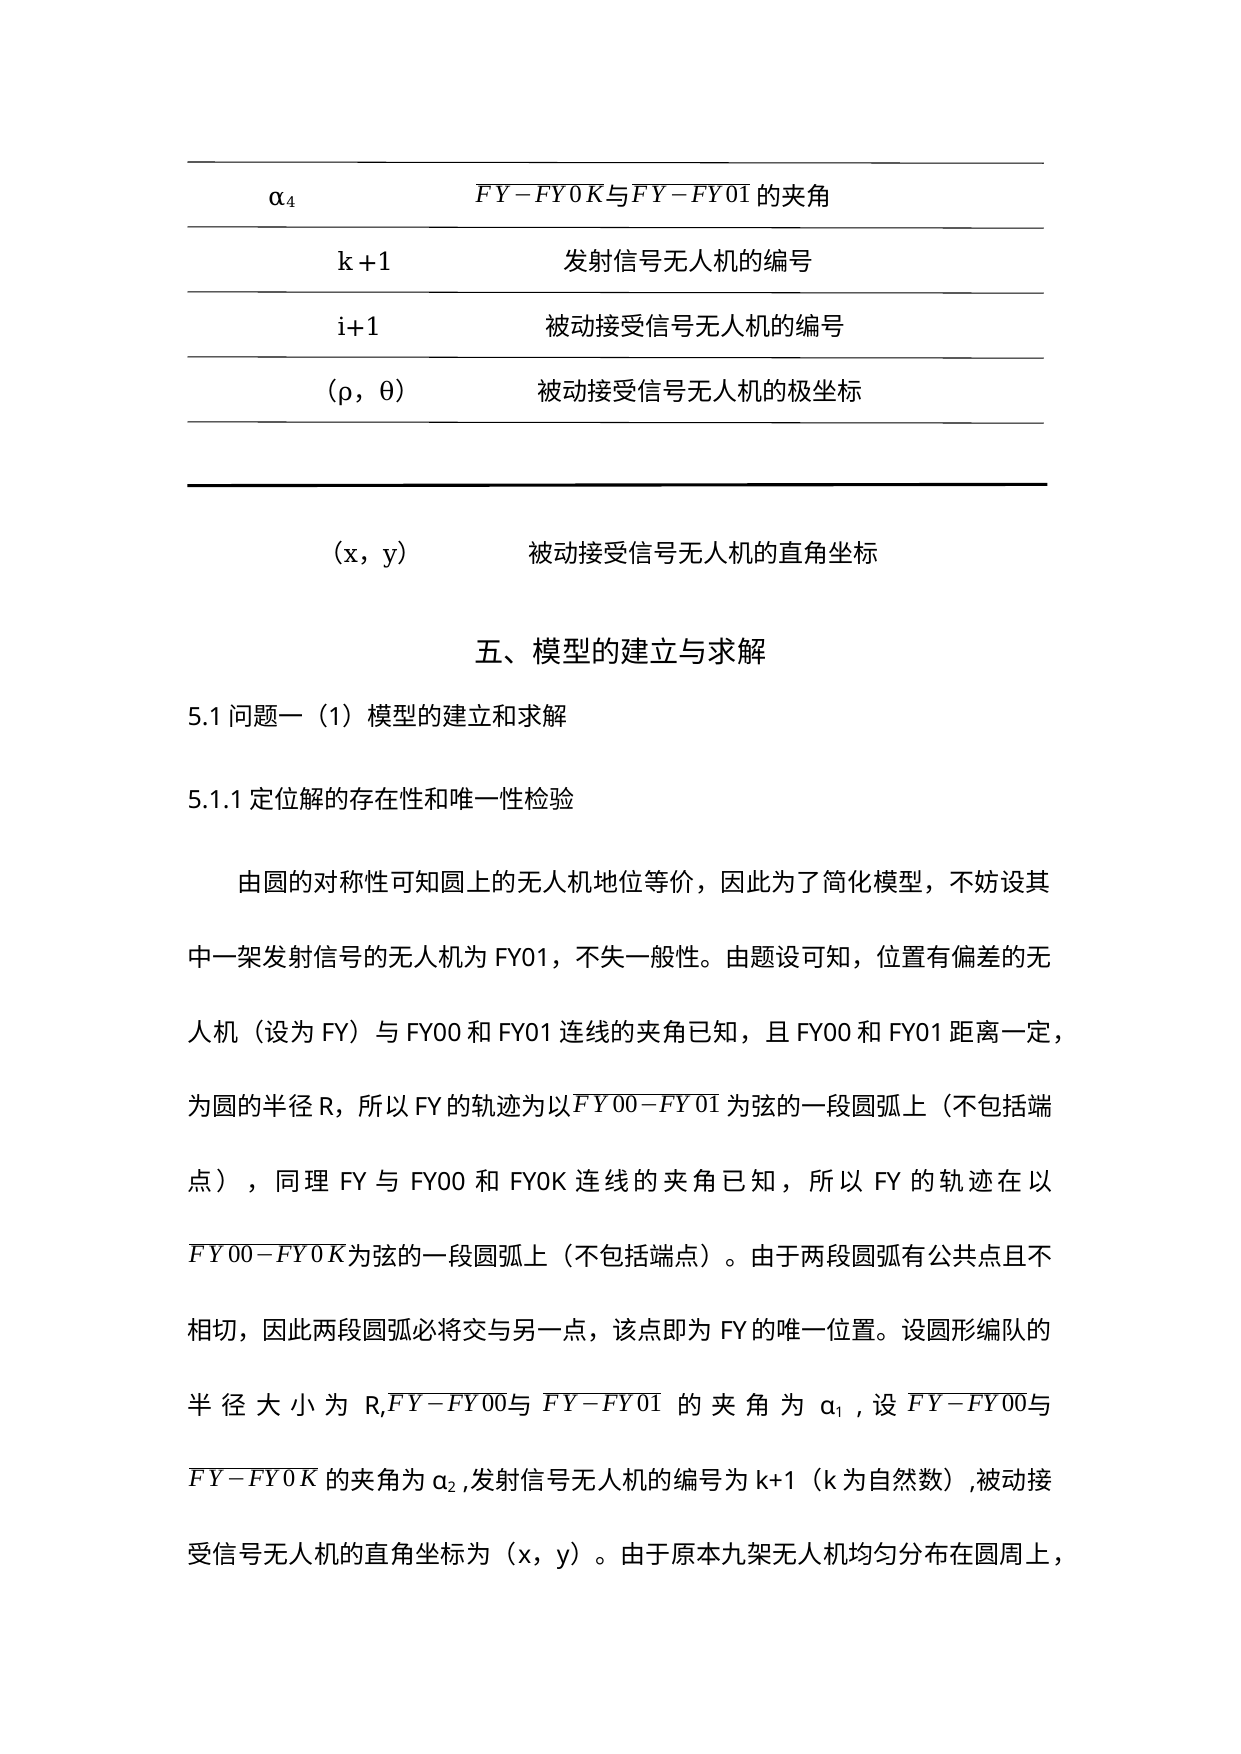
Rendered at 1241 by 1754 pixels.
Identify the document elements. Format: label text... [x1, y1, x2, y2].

text （x，y） 被动接受信号无人机的直角坐标 [187, 422, 1053, 584]
text i+1 被动接受信号无人机的编号 [187, 292, 1053, 357]
text k +1 发射信号无人机的编号 [187, 227, 1053, 292]
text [187, 848, 1053, 1585]
text （ρ，θ） 被动接受信号无人机的极坐标 [187, 357, 1053, 422]
text 五、模型的建立与求解 [187, 617, 1053, 682]
text 5.1问题一（1）模型的建立和求解 [187, 682, 1053, 747]
text α4 与 的夹角 [187, 162, 1053, 227]
text 5.1.1定位解的存在性和唯一性检验 [187, 765, 1053, 830]
